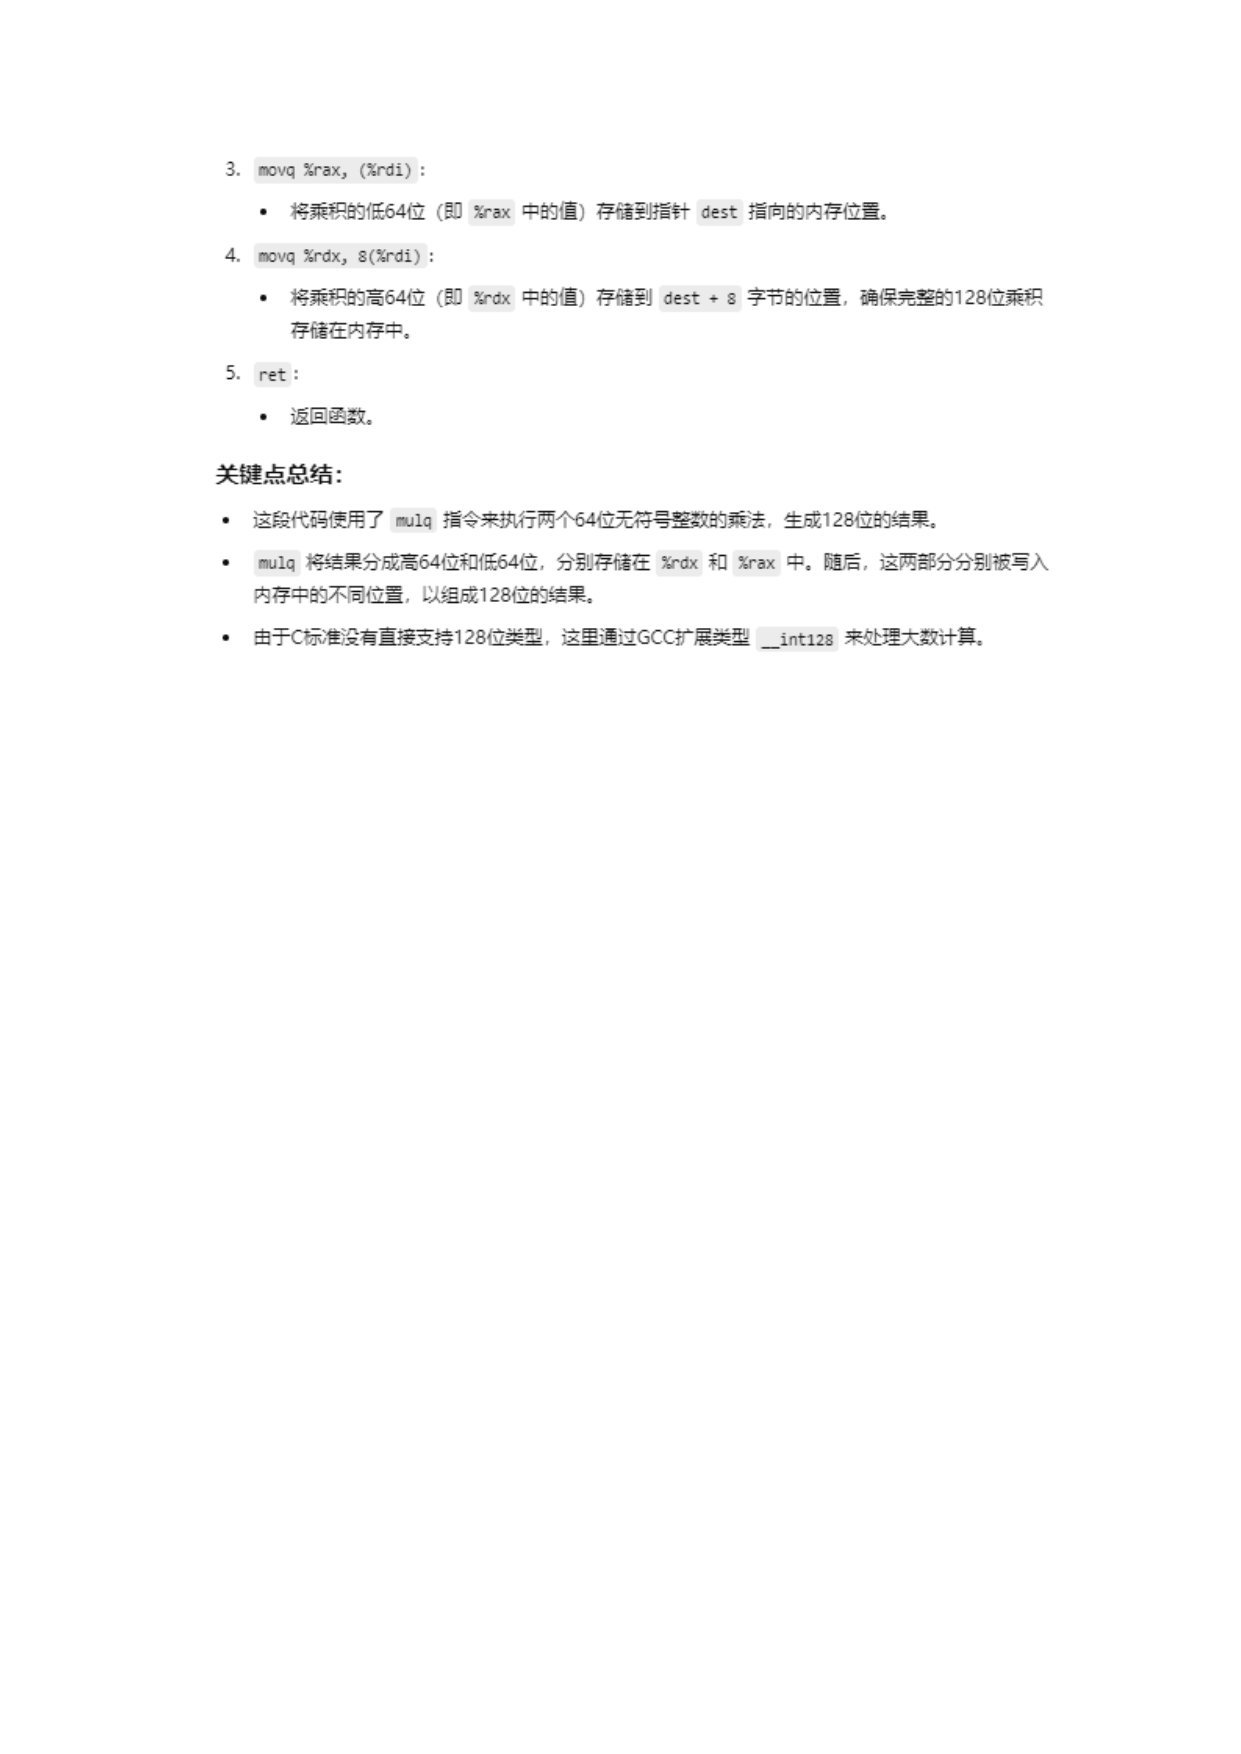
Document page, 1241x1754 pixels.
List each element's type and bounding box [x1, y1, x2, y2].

picture [187, 151, 1133, 663]
